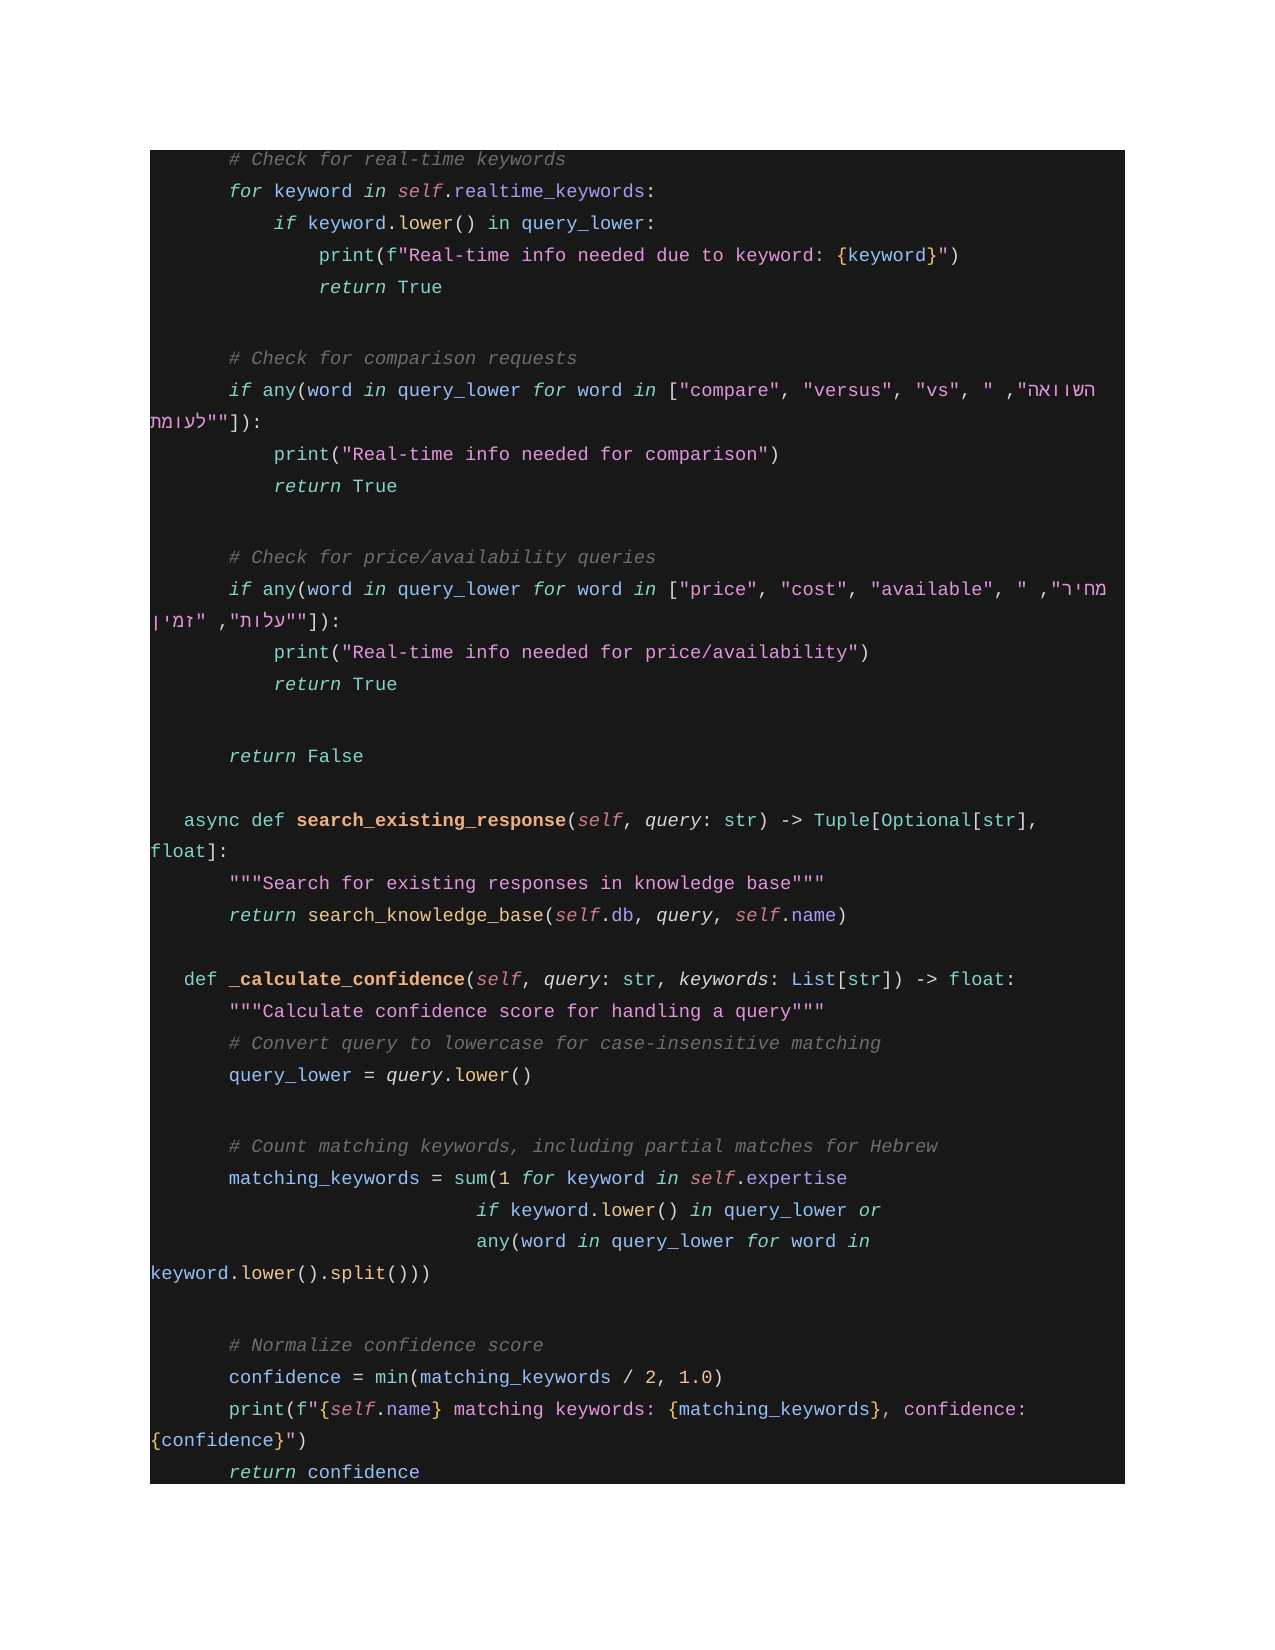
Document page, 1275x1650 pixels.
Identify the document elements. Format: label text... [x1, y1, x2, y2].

text if keyword.lower() in query_lower or [150, 1200, 1125, 1222]
text matching_keywords = sum(1 for keyword in self.expertise [150, 1168, 1125, 1190]
text any(word in query_lower for word in keyword.lower().split())) [150, 1232, 1125, 1285]
text async def search_existing_response(self, query: str) -> Tuple[Optional[str], float]: [150, 810, 1125, 863]
text """Search for existing responses in knowledge base""" [150, 874, 1125, 895]
text for keyword in self.realtime_keywords: [150, 182, 1125, 203]
text # Convert query to lowercase for case-insensitive matching [150, 1033, 1125, 1055]
text def _calculate_confidence(self, query: str, keywords: List[str]) -> float: [150, 970, 1125, 991]
text return True [150, 277, 1125, 299]
text """Calculate confidence score for handling a query""" [150, 1002, 1125, 1023]
text # Check for comparison requests [150, 349, 1125, 370]
text # Normalize confidence score [150, 1336, 1125, 1357]
text # Count matching keywords, including partial matches for Hebrew [150, 1137, 1125, 1158]
text return confidence [150, 1463, 1125, 1484]
text print("Real-time info needed for comparison") [150, 444, 1125, 466]
text return search_knowledge_base(self.db, query, self.name) [150, 906, 1125, 927]
text query_lower = query.lower() [150, 1065, 1125, 1087]
text # Check for real-time keywords [150, 150, 1125, 171]
text print(f"{self.name} matching keywords: {matching_keywords}, confidence: {confidence}") [150, 1399, 1125, 1452]
text if any(word in query_lower for word in ["price", "cost", "available", "מחיר", "עלות", "זמין"]): [150, 579, 1125, 633]
text return True [150, 476, 1125, 498]
text # Check for price/availability queries [150, 548, 1125, 569]
text confidence = min(matching_keywords / 2, 1.0) [150, 1367, 1125, 1389]
text if any(word in query_lower for word in ["compare", "versus", "vs", "השוואה", "לעומת"]): [150, 381, 1125, 434]
text print(f"Real-time info needed due to keyword: {keyword}") [150, 246, 1125, 267]
text if keyword.lower() in query_lower: [150, 214, 1125, 235]
text print("Real-time info needed for price/availability") [150, 643, 1125, 664]
text return False [150, 747, 1125, 768]
text return True [150, 675, 1125, 696]
